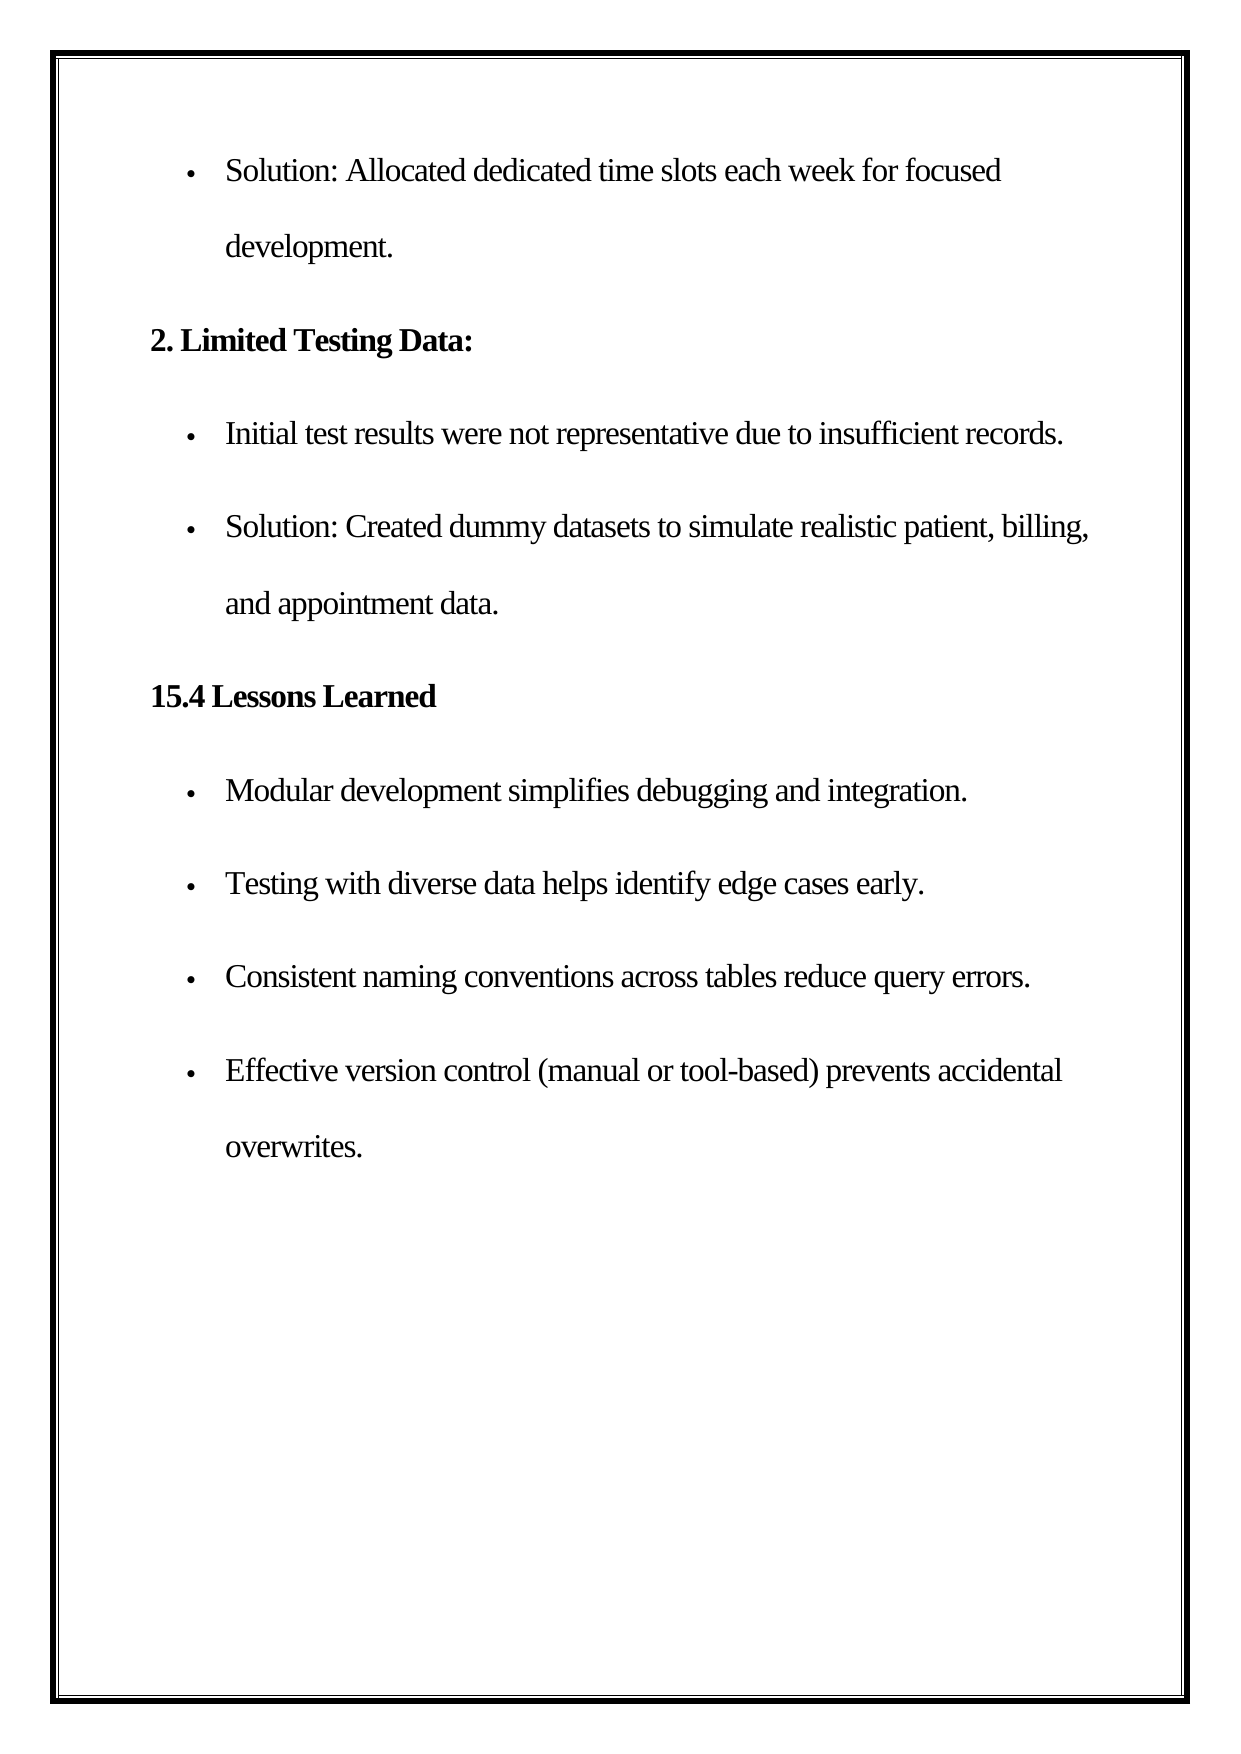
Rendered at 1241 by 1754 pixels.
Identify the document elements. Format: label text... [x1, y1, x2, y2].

list Effective version control (manual or tool-based) prevents accidental overwrites. [187, 1050, 1090, 1165]
list Consistent naming conventions across tables reduce query errors. [187, 957, 1090, 995]
list Solution: Allocated dedicated time slots each week for focused development. [187, 150, 1090, 265]
list Solution: Created dummy datasets to simulate realistic patient, billing, and appointment data. [187, 507, 1090, 622]
text 15.4 Lessons Learned [150, 677, 1090, 715]
list Initial test results were not representative due to insufficient records. [187, 413, 1090, 452]
text 2. Limited Testing Data: [150, 320, 1090, 358]
list Testing with diverse data helps identify edge cases early. [187, 863, 1090, 902]
list Modular development simplifies debugging and integration. [187, 770, 1090, 808]
